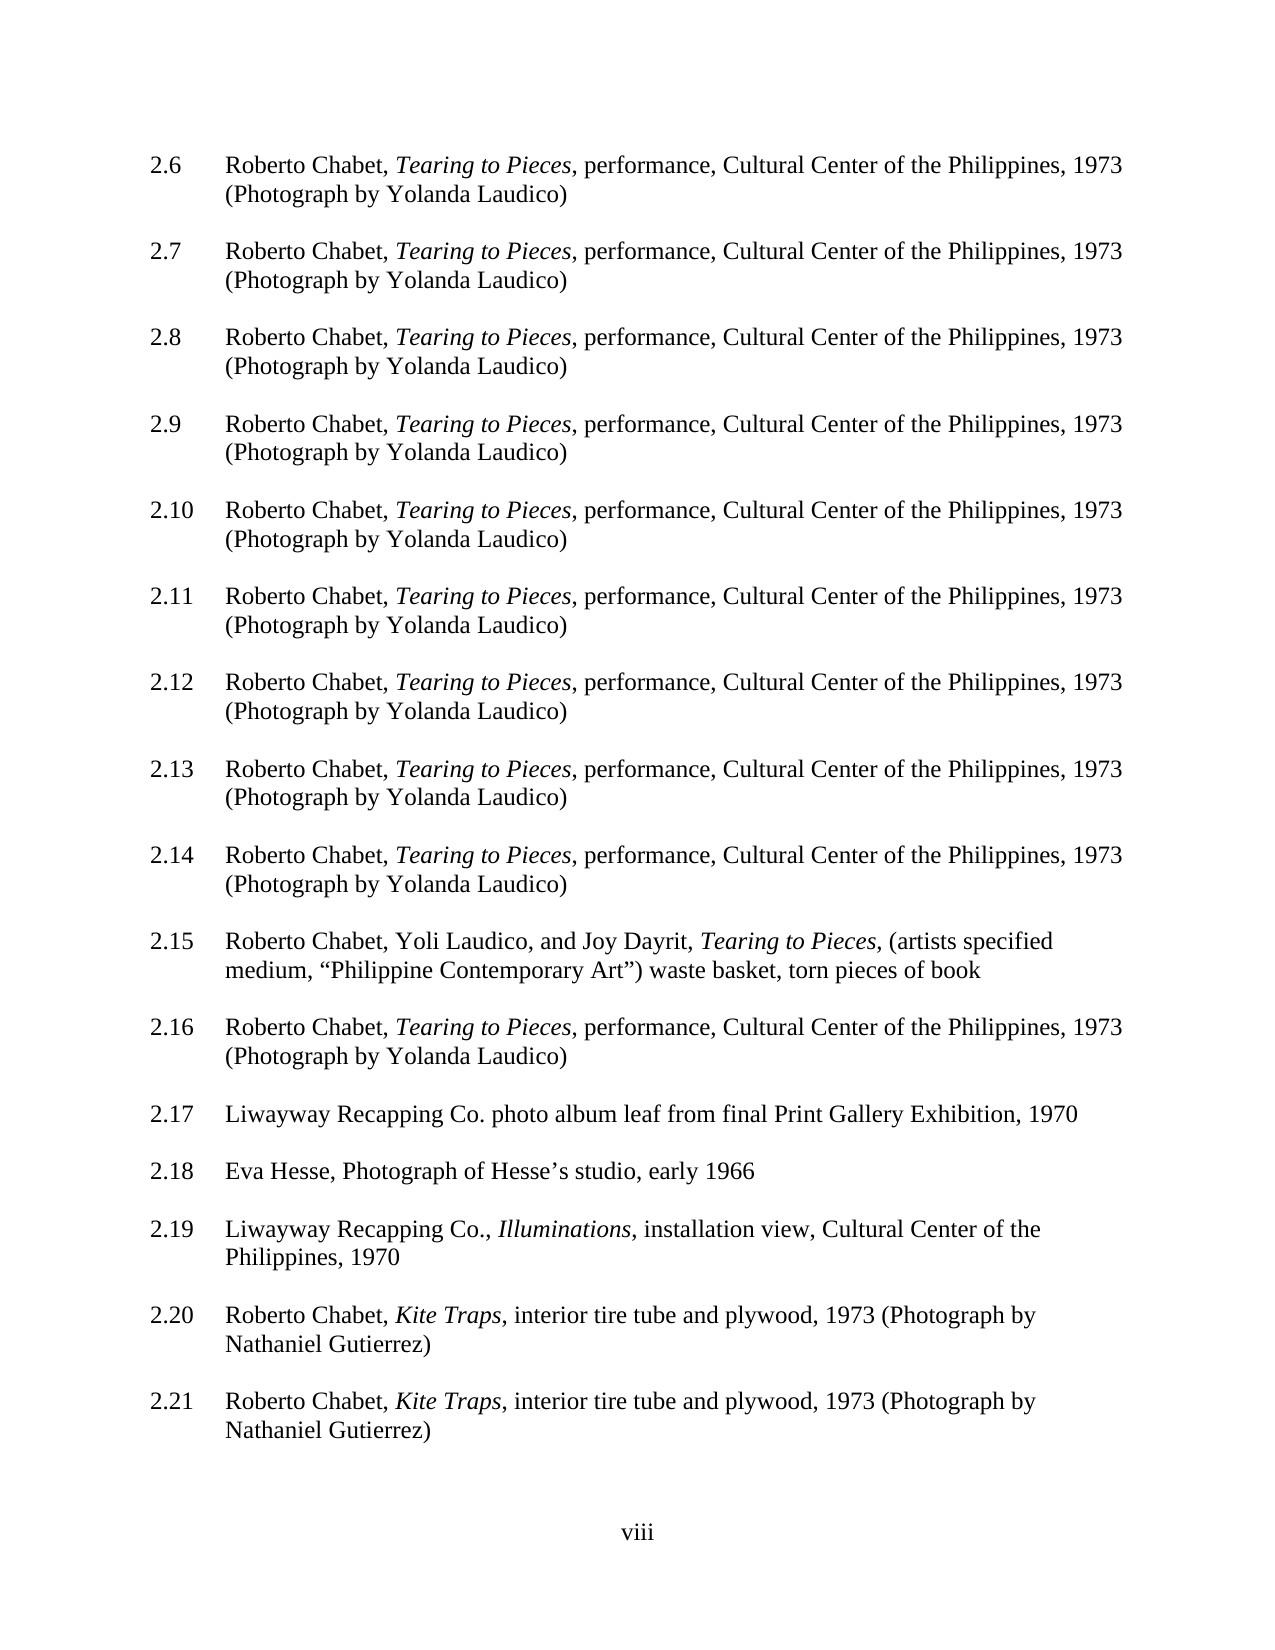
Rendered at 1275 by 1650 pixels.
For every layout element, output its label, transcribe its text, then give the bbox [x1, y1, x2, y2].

text 2.15 Roberto Chabet, Yoli Laudico, and Joy Dayrit, Tearing to Pieces, (artists specified medium, “Philippine Contemporary Art”) waste basket, torn pieces of book [150, 926, 1125, 984]
text 2.19 Liwayway Recapping Co., Illuminations, installation view, Cultural Center of the Philippines, 1970 [150, 1214, 1125, 1271]
text 2.20 Roberto Chabet, Kite Traps, interior tire tube and plywood, 1973 (Photograph by Nathaniel Gutierrez) [150, 1300, 1125, 1357]
text 2.6 Roberto Chabet, Tearing to Pieces, performance, Cultural Center of the Philippines, 1973 (Photograph by Yolanda Laudico) [150, 150, 1125, 207]
text 2.14 Roberto Chabet, Tearing to Pieces, performance, Cultural Center of the Philippines, 1973 (Photograph by Yolanda Laudico) [150, 840, 1125, 897]
text 2.7 Roberto Chabet, Tearing to Pieces, performance, Cultural Center of the Philippines, 1973 (Photograph by Yolanda Laudico) [150, 236, 1125, 294]
text 2.16 Roberto Chabet, Tearing to Pieces, performance, Cultural Center of the Philippines, 1973 (Photograph by Yolanda Laudico) [150, 1012, 1125, 1070]
text 2.12 Roberto Chabet, Tearing to Pieces, performance, Cultural Center of the Philippines, 1973 (Photograph by Yolanda Laudico) [150, 667, 1125, 725]
text 2.13 Roberto Chabet, Tearing to Pieces, performance, Cultural Center of the Philippines, 1973 (Photograph by Yolanda Laudico) [150, 754, 1125, 811]
text 2.11 Roberto Chabet, Tearing to Pieces, performance, Cultural Center of the Philippines, 1973 (Photograph by Yolanda Laudico) [150, 581, 1125, 639]
text 2.10 Roberto Chabet, Tearing to Pieces, performance, Cultural Center of the Philippines, 1973 (Photograph by Yolanda Laudico) [150, 495, 1125, 552]
text 2.21 Roberto Chabet, Kite Traps, interior tire tube and plywood, 1973 (Photograph by Nathaniel Gutierrez) [150, 1386, 1125, 1444]
text 2.9 Roberto Chabet, Tearing to Pieces, performance, Cultural Center of the Philippines, 1973 (Photograph by Yolanda Laudico) [150, 409, 1125, 466]
text 2.17 Liwayway Recapping Co. photo album leaf from final Print Gallery Exhibition, 1970 [150, 1099, 1125, 1127]
text 2.18 Eva Hesse, Photograph of Hesse’s studio, early 1966 [150, 1156, 1125, 1185]
text 2.8 Roberto Chabet, Tearing to Pieces, performance, Cultural Center of the Philippines, 1973 (Photograph by Yolanda Laudico) [150, 322, 1125, 380]
